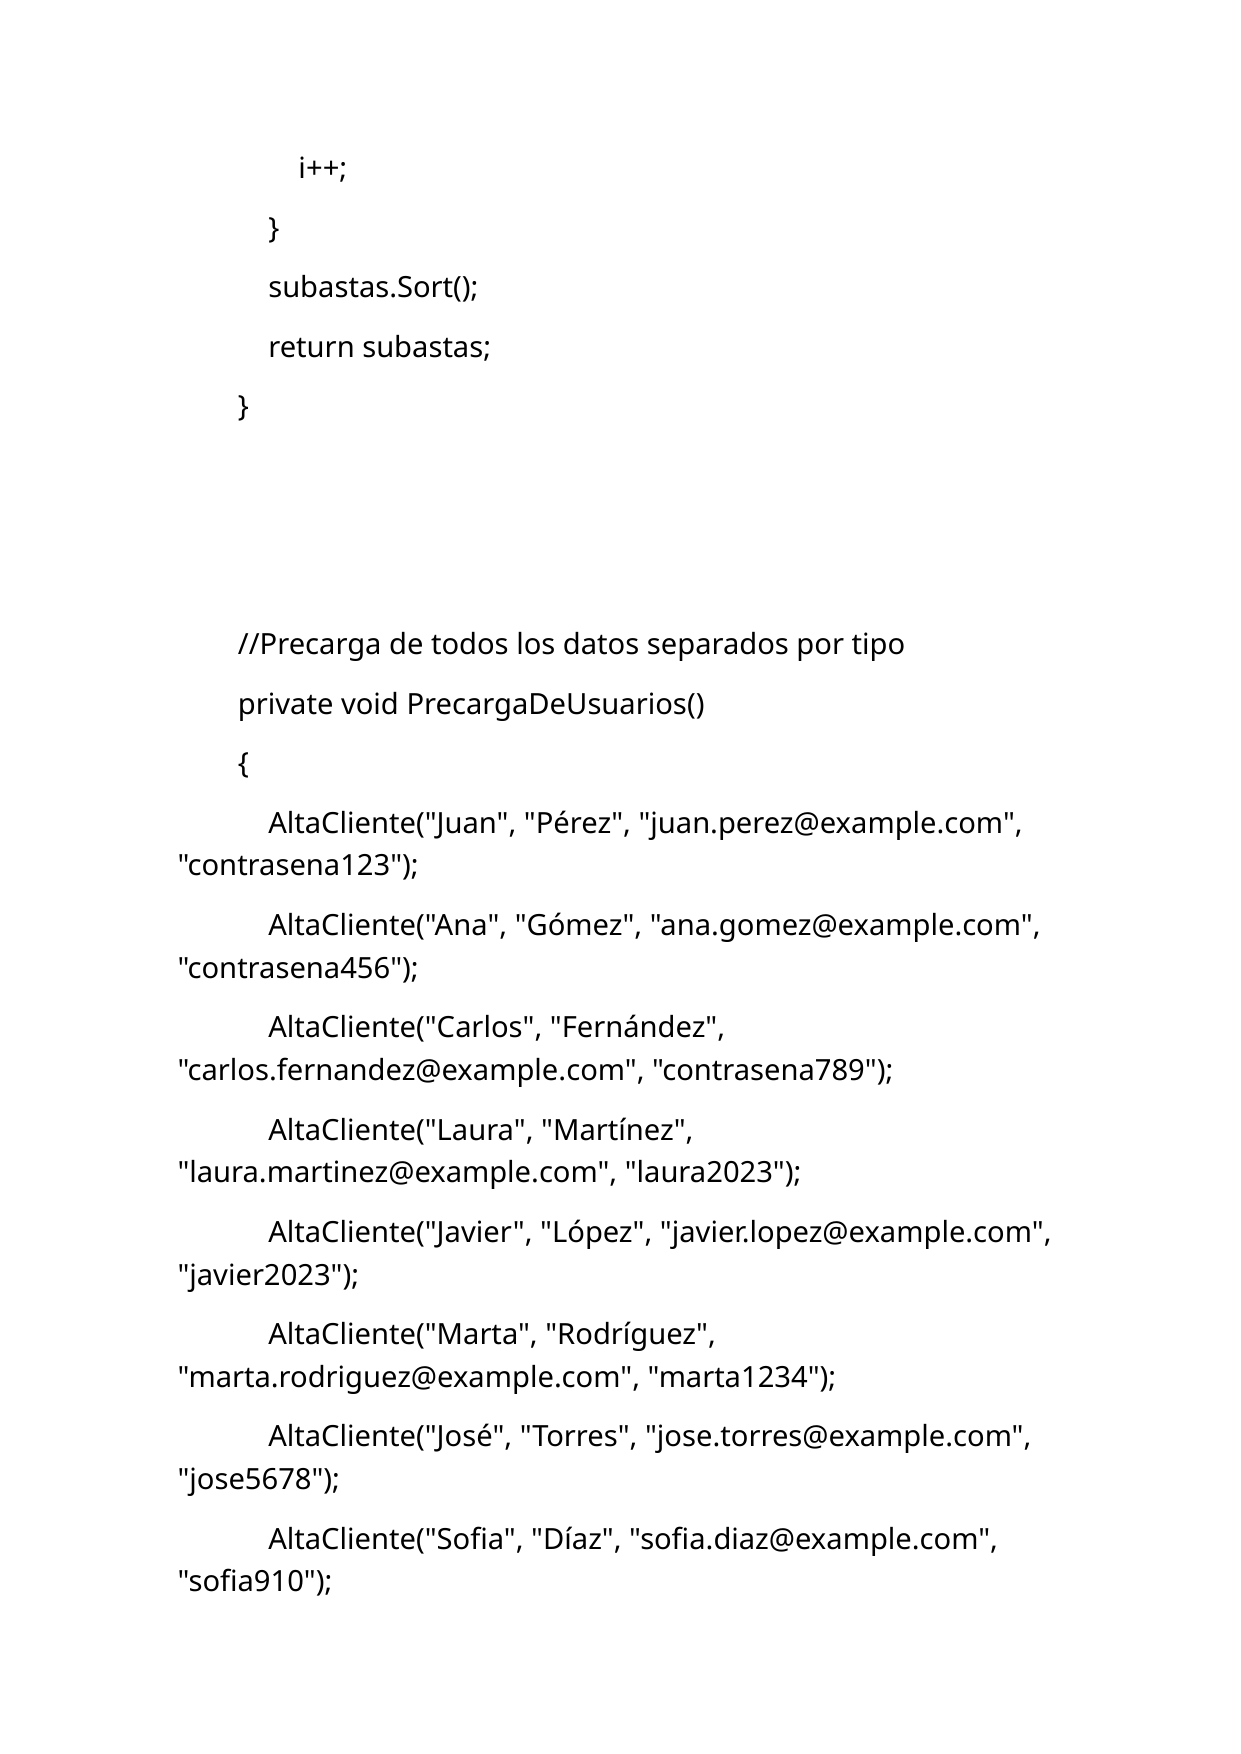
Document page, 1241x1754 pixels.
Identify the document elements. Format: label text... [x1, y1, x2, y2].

text { [177, 742, 1063, 782]
text return subastas; [177, 326, 1063, 366]
text AltaCliente("Juan", "Pérez", "juan.perez@example.com", "contrasena123"); [177, 802, 1063, 884]
text } [177, 386, 1063, 425]
text i++; [177, 148, 1063, 187]
text //Precarga de todos los datos separados por tipo [177, 623, 1063, 663]
text AltaCliente("José", "Torres", "jose.torres@example.com", "jose5678"); [177, 1416, 1063, 1498]
text AltaCliente("Laura", "Martínez", "laura.martinez@example.com", "laura2023"); [177, 1109, 1063, 1191]
text AltaCliente("Carlos", "Fernández", "carlos.fernandez@example.com", "contrasena789"); [177, 1006, 1063, 1089]
text } [177, 207, 1063, 247]
text AltaCliente("Javier", "López", "javier.lopez@example.com", "javier2023"); [177, 1211, 1063, 1293]
text subastas.Sort(); [177, 267, 1063, 306]
text AltaCliente("Marta", "Rodríguez", "marta.rodriguez@example.com", "marta1234"); [177, 1313, 1063, 1396]
text private void PrecargaDeUsuarios() [177, 683, 1063, 723]
text AltaCliente("Ana", "Gómez", "ana.gomez@example.com", "contrasena456"); [177, 904, 1063, 987]
text AltaCliente("Sofia", "Díaz", "sofia.diaz@example.com", "sofia910"); [177, 1518, 1063, 1600]
